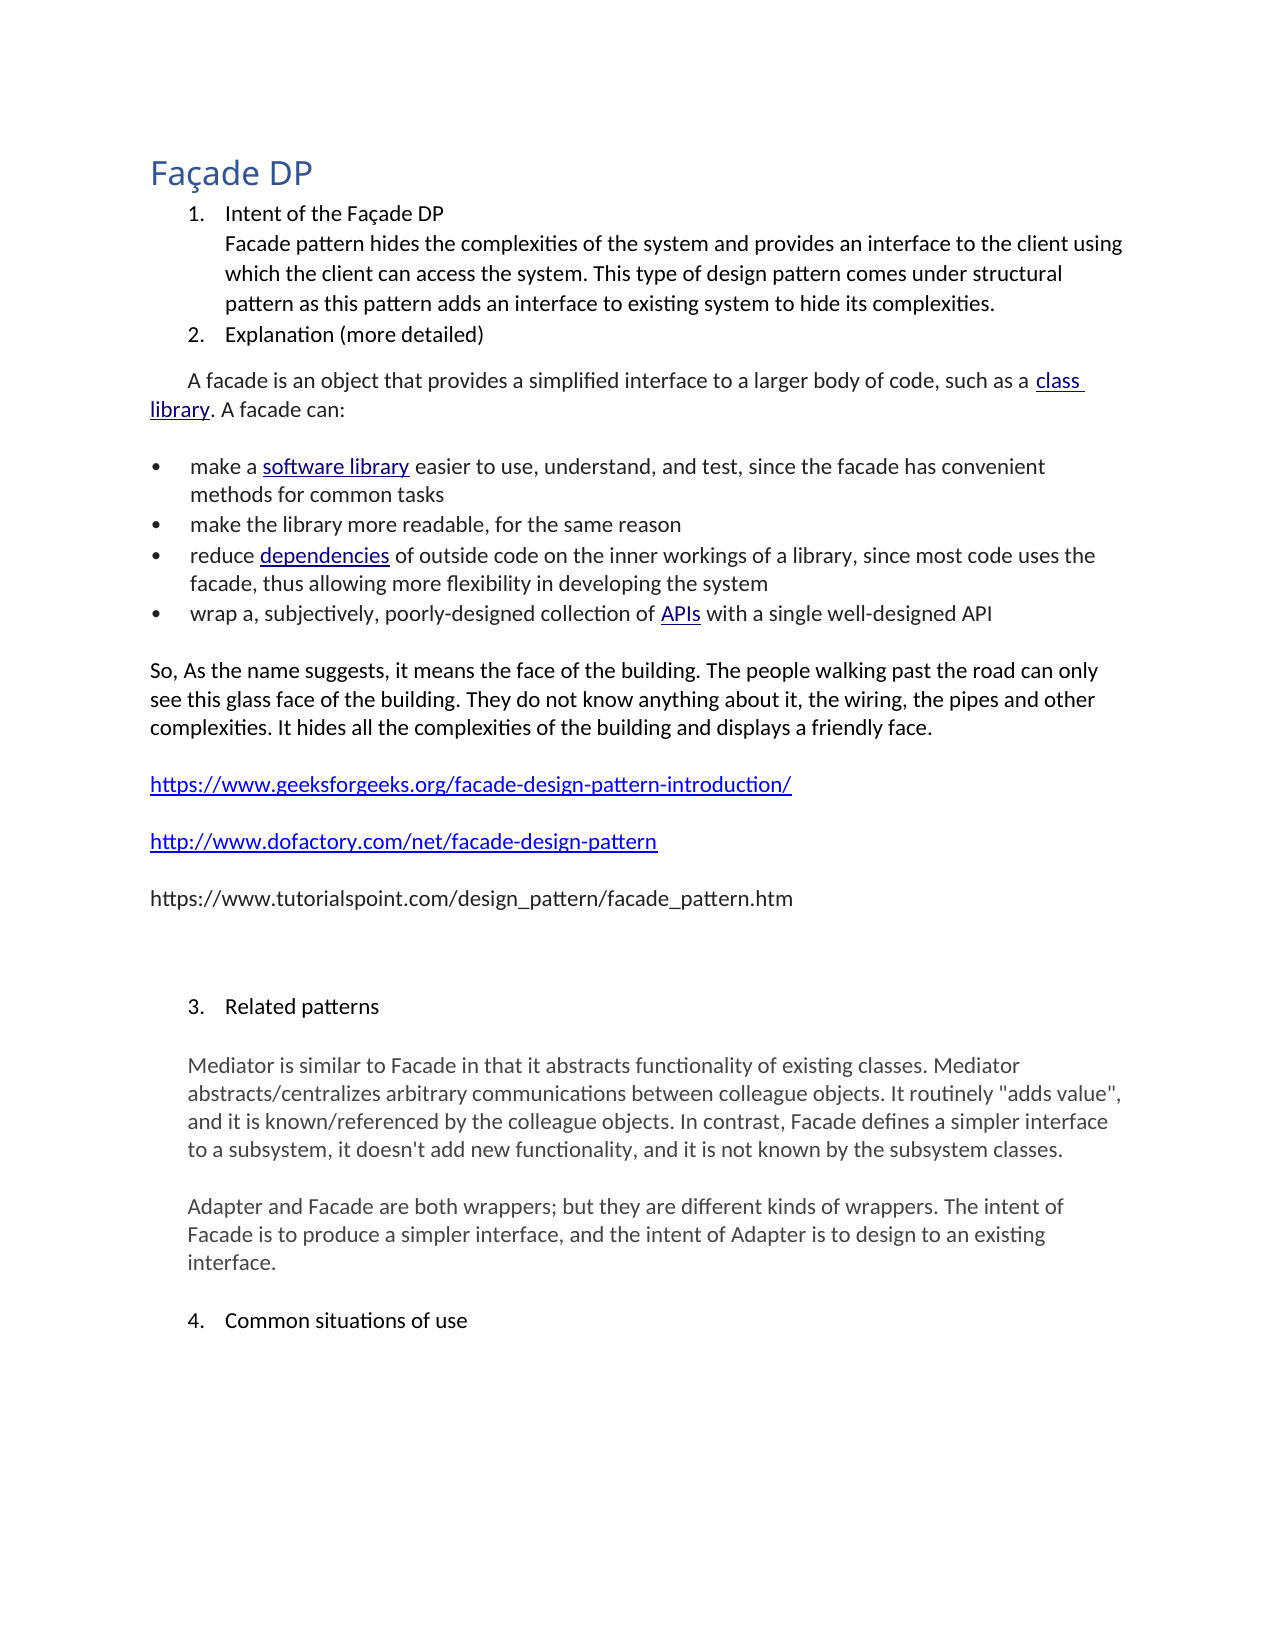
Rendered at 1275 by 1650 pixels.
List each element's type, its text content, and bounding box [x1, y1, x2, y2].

list Common situations of use [187, 1306, 1125, 1334]
list make a software library easier to use, understand, and test, since the facade has convenient methods for common tasks [152, 452, 1125, 508]
text https://www.geeksforgeeks.org/facade-design-pattern-introduction/ [150, 770, 1125, 798]
list Facade pattern hides the complexities of the system and provides an interface to the client using which the client can access the system. This type of design pattern comes under structural pattern as this pattern adds an interface to existing system to hide its complexities. [225, 229, 1125, 318]
list make the library more readable, for the same reason [152, 510, 1125, 538]
text Mediator is similar to Facade in that it abstracts functionality of existing classes. Mediator abstracts/centralizes arbitrary communications between colleague objects. It routinely "adds value", and it is known/referenced by the colleague objects. In contrast, Facade defines a simpler interface to a subsystem, it doesn't add new functionality, and it is not known by the subsystem classes. [187, 1051, 1125, 1163]
list Explanation (more detailed) [187, 320, 1125, 348]
text A facade is an object that provides a simplified interface to a larger body of code, such as a class library. A facade can: [150, 367, 1125, 423]
text https://www.tutorialspoint.com/design_pattern/facade_pattern.htm [150, 884, 1125, 912]
list reduce dependencies of outside code on the inner workings of a library, since most code uses the facade, thus allowing more flexibility in developing the system [152, 541, 1125, 597]
list wrap a, subjectively, poorly-designed collection of APIs with a single well-designed API [152, 599, 1125, 627]
list Intent of the Façade DP [187, 199, 1125, 227]
text http://www.dofactory.com/net/facade-design-pattern [150, 827, 1125, 855]
text Adapter and Facade are both wrappers; but they are different kinds of wrappers. The intent of Facade is to produce a simpler interface, and the intent of Adapter is to design to an existing interface. [187, 1192, 1125, 1277]
list Related patterns [187, 992, 1125, 1020]
subtitle Façade DP [150, 150, 1125, 195]
